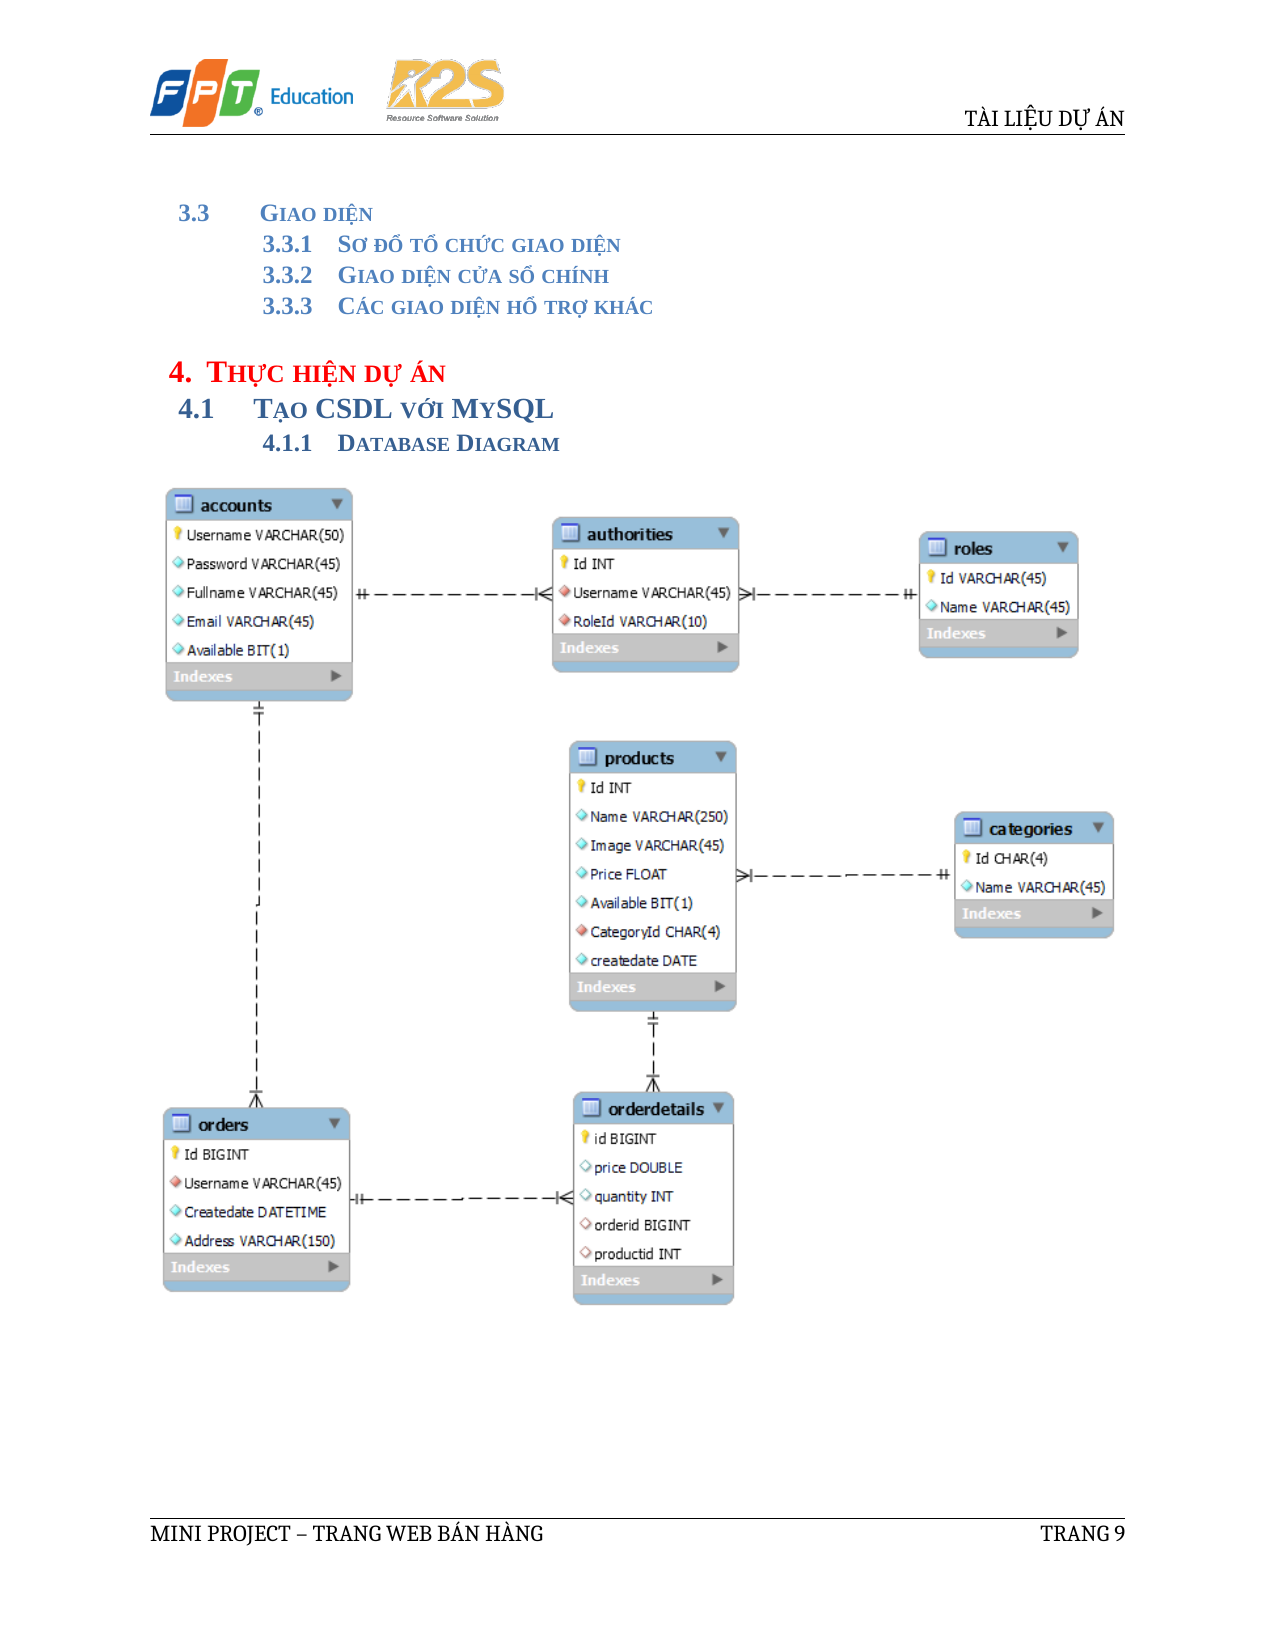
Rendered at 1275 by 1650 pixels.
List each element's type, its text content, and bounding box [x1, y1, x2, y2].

list Giao diện [178, 198, 1125, 226]
list Database Diagram [262, 428, 1125, 457]
picture [150, 59, 356, 127]
picture [150, 475, 1125, 1317]
list Giao diện cửa sổ chính [262, 260, 1125, 288]
picture [386, 59, 505, 121]
list Sơ đổ tổ chức giao diện [262, 229, 1125, 257]
list Tạo CSDL với MySQL [178, 392, 1125, 425]
list Các giao diện hổ trợ khác [262, 291, 1125, 319]
list Thực hiện dự án [169, 353, 1125, 389]
